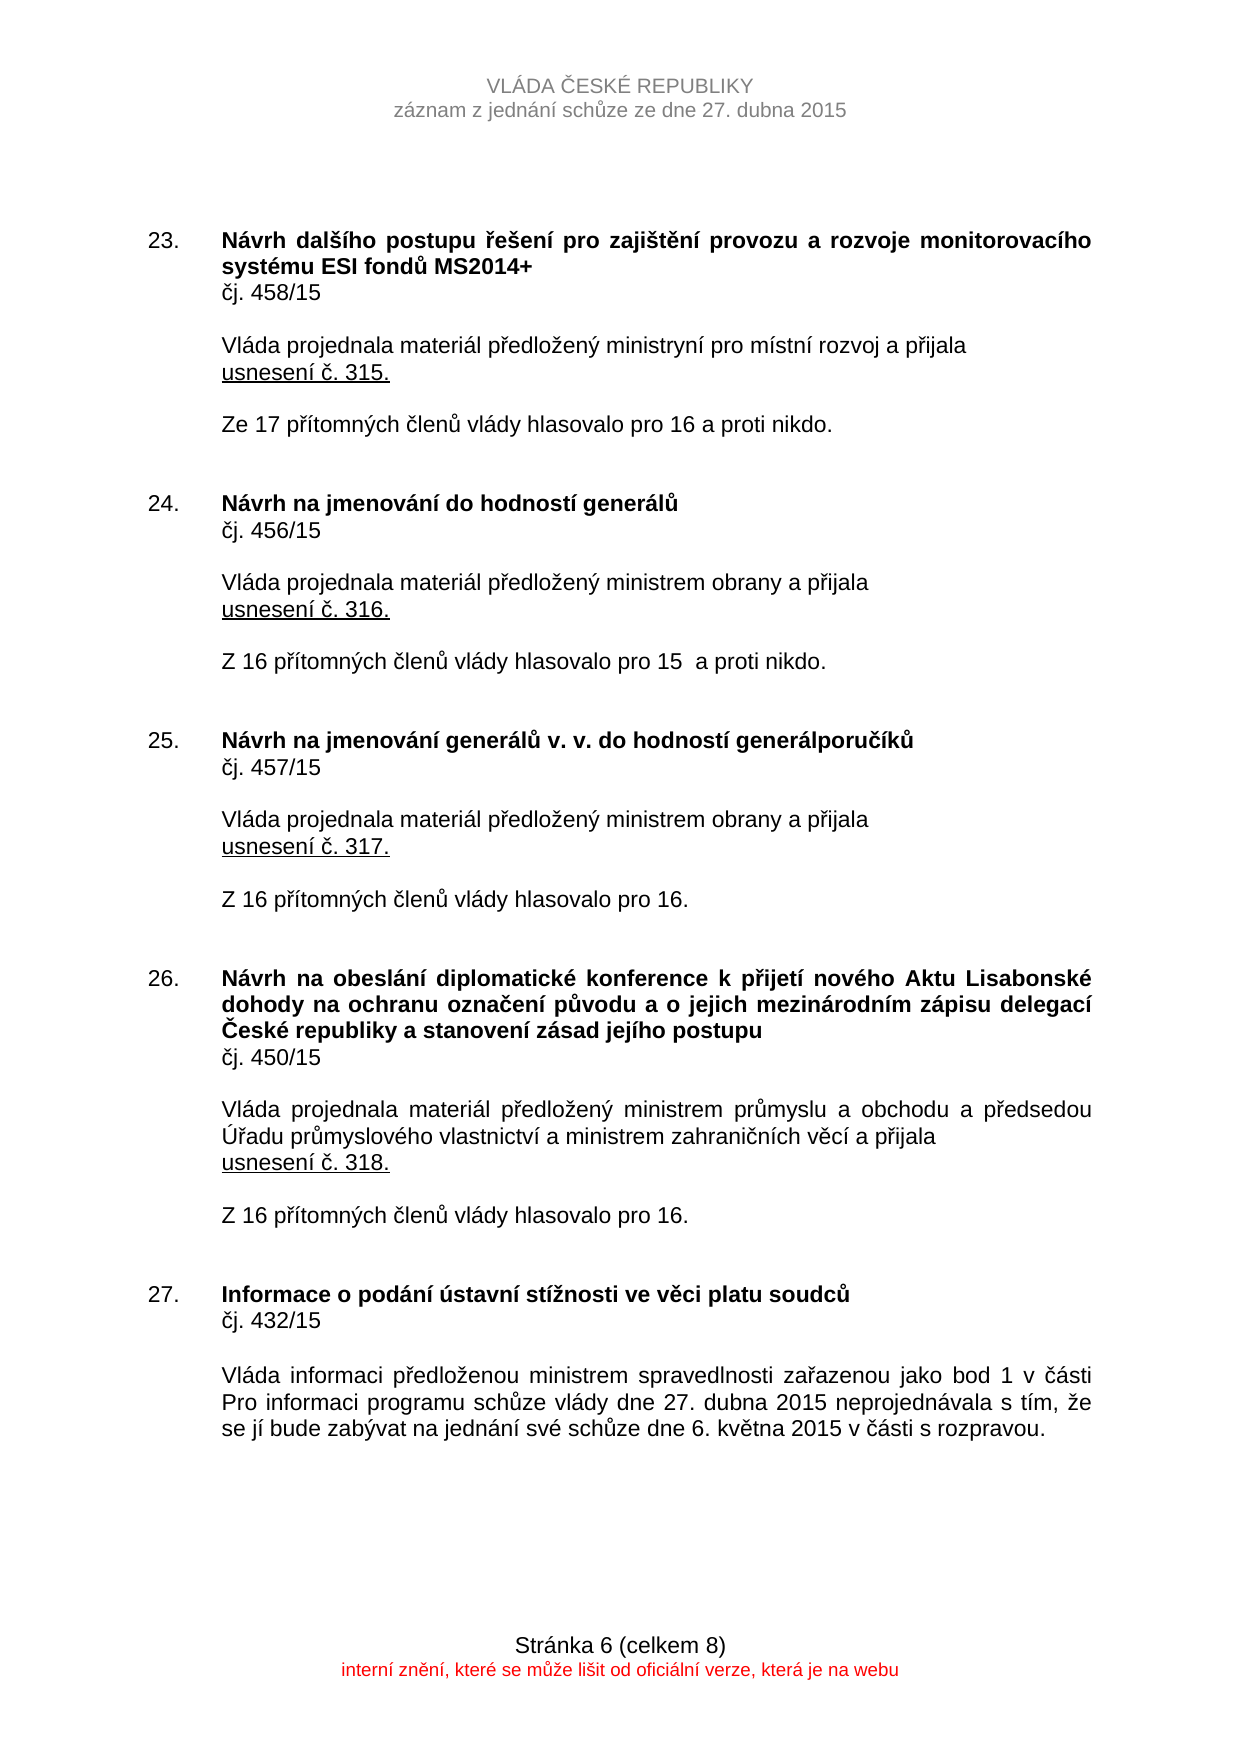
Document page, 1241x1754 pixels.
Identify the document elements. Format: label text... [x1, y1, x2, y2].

text Vláda projednala materiál předložený ministryní pro místní rozvoj a přijala [148, 332, 1093, 358]
text Vláda projednala materiál předložený ministrem průmyslu a obchodu a předsedou Úřadu průmyslového vlastnictví a ministrem zahraničních věcí a přijala [148, 1096, 1093, 1149]
text usnesení č. 318. [148, 1149, 1093, 1175]
text Vláda projednala materiál předložený ministrem obrany a přijala [148, 569, 1093, 596]
text Ze 17 přítomných členů vlády hlasovalo pro proti nikdo. [148, 411, 1093, 437]
text 25. Návrh na jmenování generálů v. v. do hodností generálporučíků [148, 727, 1093, 754]
text 24. Návrh na jmenování do hodností generálů [148, 490, 1093, 517]
text usnesení č. 315. [148, 358, 1093, 385]
text Vláda informaci předloženou ministrem spravedlnosti zařazenou jako bod 1 v části Pro informaci programu schůze vlády dne 27. dubna 2015 neprojednávala s tím, že se jí bude zabývat na jednání své schůze dne 6. května 2015 v části s rozpravou. [148, 1362, 1093, 1441]
text Vláda projednala materiál předložený ministrem obrany a přijala [148, 806, 1093, 833]
text 27. Informace o podání ústavní stížnosti ve věci platu soudců [148, 1281, 1093, 1307]
text čj. 458/15 [148, 279, 1093, 306]
text čj. 432/15 [148, 1307, 1093, 1362]
text Z 16 přítomných členů vlády hlasovalo pro 15 a proti nikdo. [148, 648, 1093, 675]
text Z 16 přítomných členů vlády hlasovalo pro 16. [148, 886, 1093, 912]
text čj. 457/15 [148, 754, 1093, 780]
text čj. 450/15 [148, 1044, 1093, 1070]
text usnesení č. 317. [148, 833, 1093, 859]
text Z 16 přítomných členů vlády hlasovalo pro 16. [148, 1202, 1093, 1228]
text usnesení č. 316. [148, 596, 1093, 622]
text čj. 456/15 [148, 517, 1093, 543]
text 23. Návrh dalšího postupu řešení pro zajištění provozu a rozvoje monitorovacího systému ESI fondů MS2014+ [148, 227, 1093, 279]
text 26. Návrh na obeslání diplomatické konference k přijetí nového Aktu Lisabonské dohody na ochranu označení původu a o jejich mezinárodním zápisu delegací České republiky a stanovení zásad jejího postupu [148, 964, 1093, 1044]
